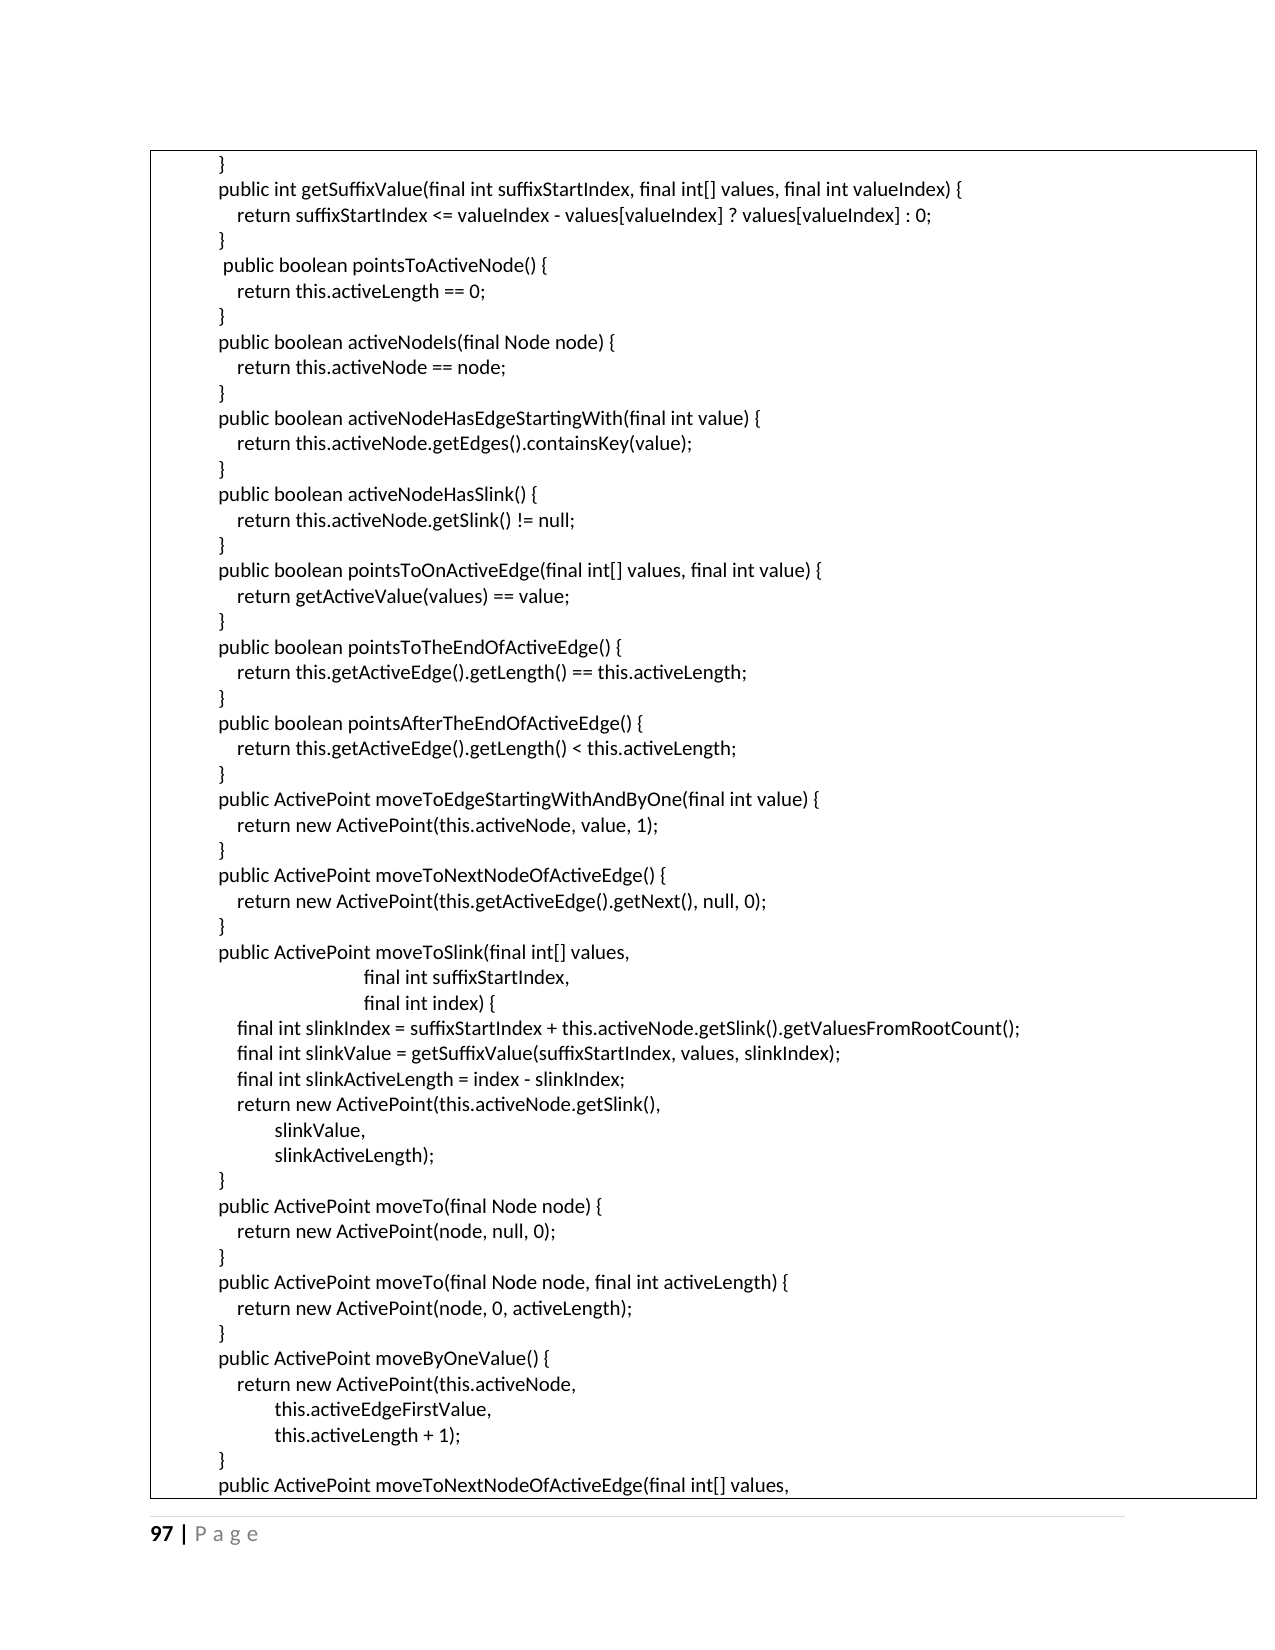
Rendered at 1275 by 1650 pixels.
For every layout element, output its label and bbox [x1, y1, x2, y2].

table_header [151, 151, 1256, 1498]
